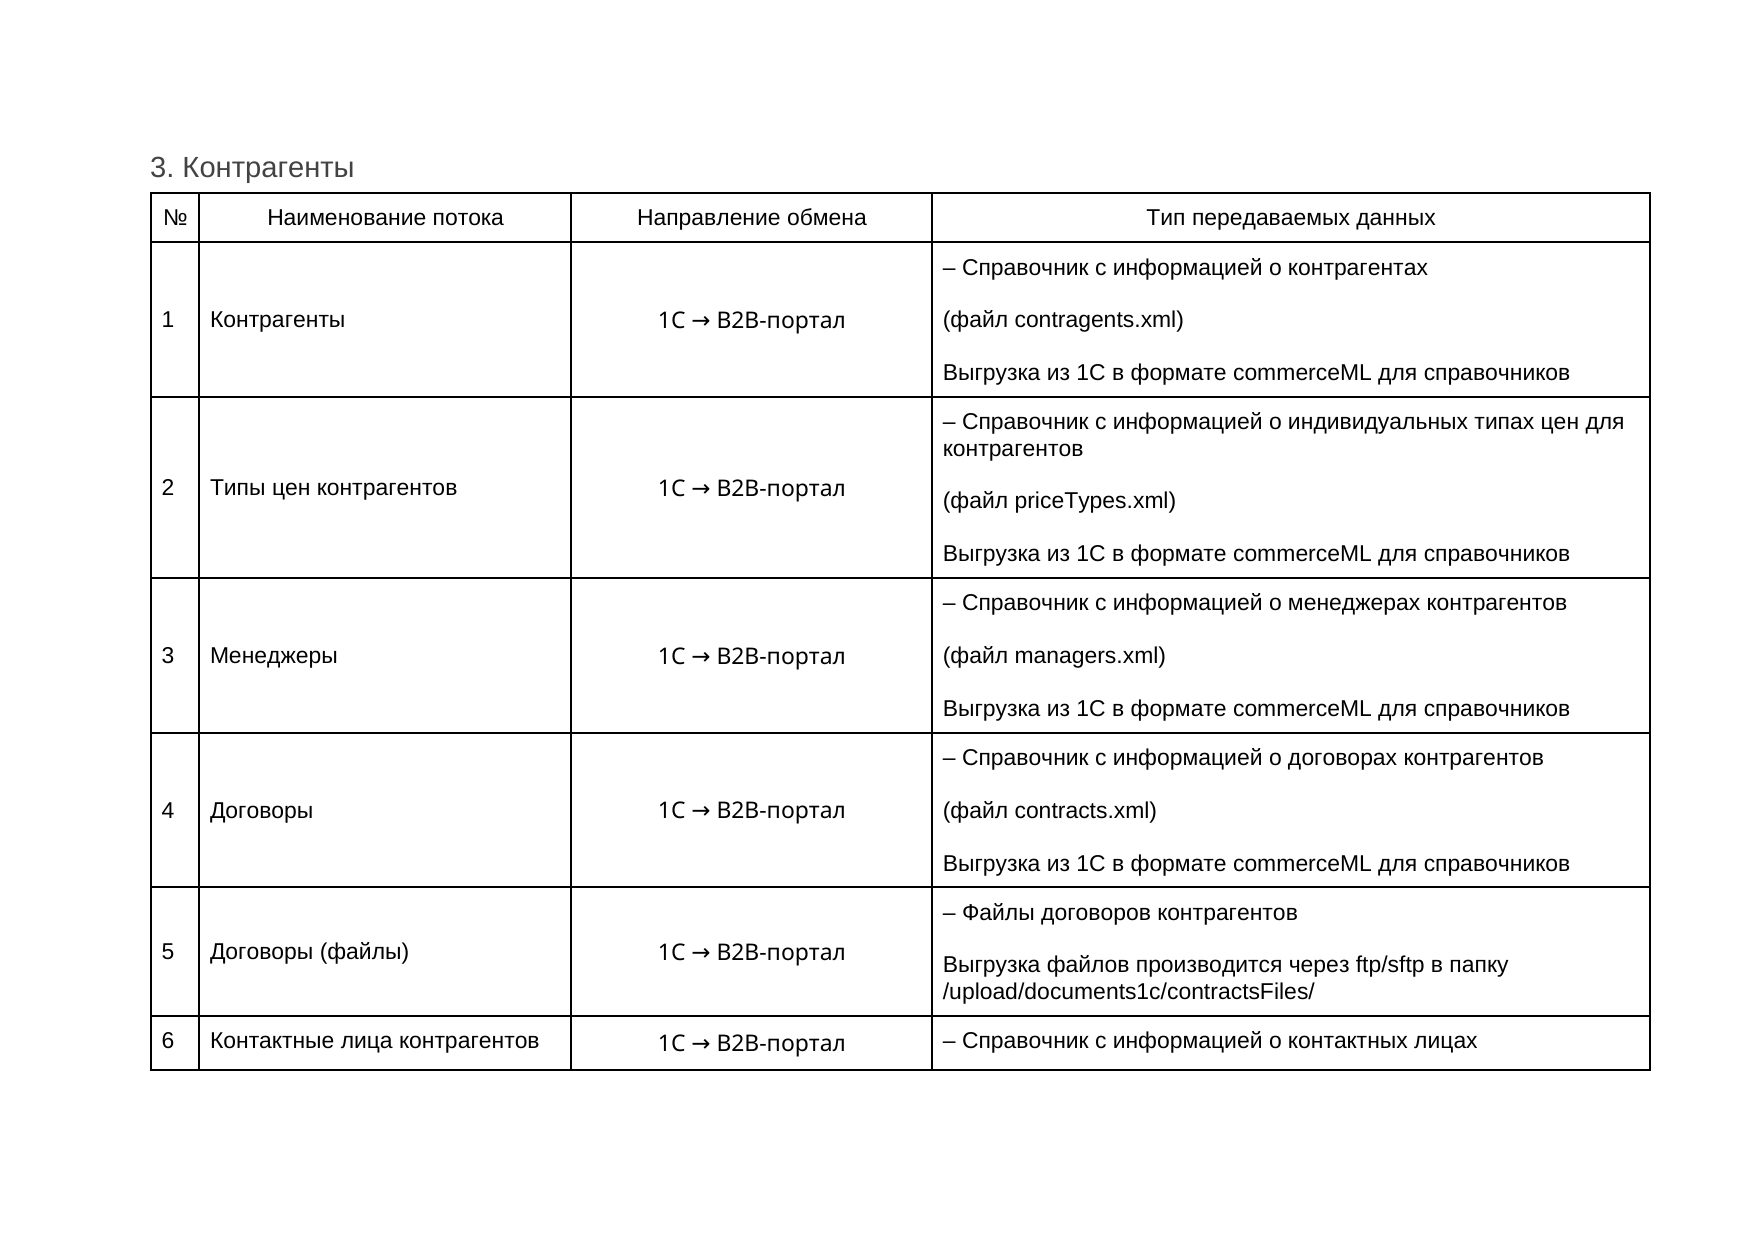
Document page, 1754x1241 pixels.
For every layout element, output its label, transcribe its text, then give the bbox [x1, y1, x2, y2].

table_header Направление обмена [572, 194, 931, 241]
table_cell – Справочник с информацией о договорах контрагентов (файл contracts.xml) Выгрузка из 1С в формате commerceML для справочников [933, 734, 1649, 886]
table_cell 2 [152, 398, 198, 577]
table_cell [200, 1017, 570, 1069]
table_cell Контрагенты [200, 243, 570, 396]
table_cell Типы цен контрагентов [200, 398, 570, 577]
table_cell 5 [152, 888, 198, 1014]
table_cell Договоры (файлы) [200, 888, 570, 1014]
table_cell 1С → B2B-портал [572, 398, 931, 577]
table_cell 3 [152, 579, 198, 732]
table_cell 1С → B2B-портал [572, 243, 931, 396]
table_cell 1С → B2B-портал [572, 734, 931, 886]
table_cell Договоры [200, 734, 570, 886]
subtitle 3. Контрагенты [150, 150, 1604, 183]
table_cell 1С → B2B-портал [572, 1017, 931, 1069]
table_cell Менеджеры [200, 579, 570, 732]
table_header № [152, 194, 198, 241]
table_cell 4 [152, 734, 198, 886]
table_cell 1С → B2B-портал [572, 579, 931, 732]
table_cell – Справочник с информацией о менеджерах контрагентов (файл managers.xml) Выгрузка из 1С в формате commerceML для справочников [933, 579, 1649, 732]
table_cell – Файлы договоров контрагентов Выгрузка файлов производится через ftp/sftp в папку /upload/documents1c/contractsFiles/ [933, 888, 1649, 1014]
table_cell 1 [152, 243, 198, 396]
table_cell – Справочник с информацией о контрагентах (файл contragents.xml) Выгрузка из 1С в формате commerceML для справочников [933, 243, 1649, 396]
table_header Наименование потока [200, 194, 570, 241]
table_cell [933, 1017, 1649, 1069]
table_cell – Справочник с информацией о индивидуальных типах цен для контрагентов (файл priceTypes.xml) Выгрузка из 1С в формате commerceML для справочников [933, 398, 1649, 577]
table_cell 6 [152, 1017, 198, 1069]
table_header Тип передаваемых данных [933, 194, 1649, 241]
table_cell 1С → B2B-портал [572, 888, 931, 1014]
